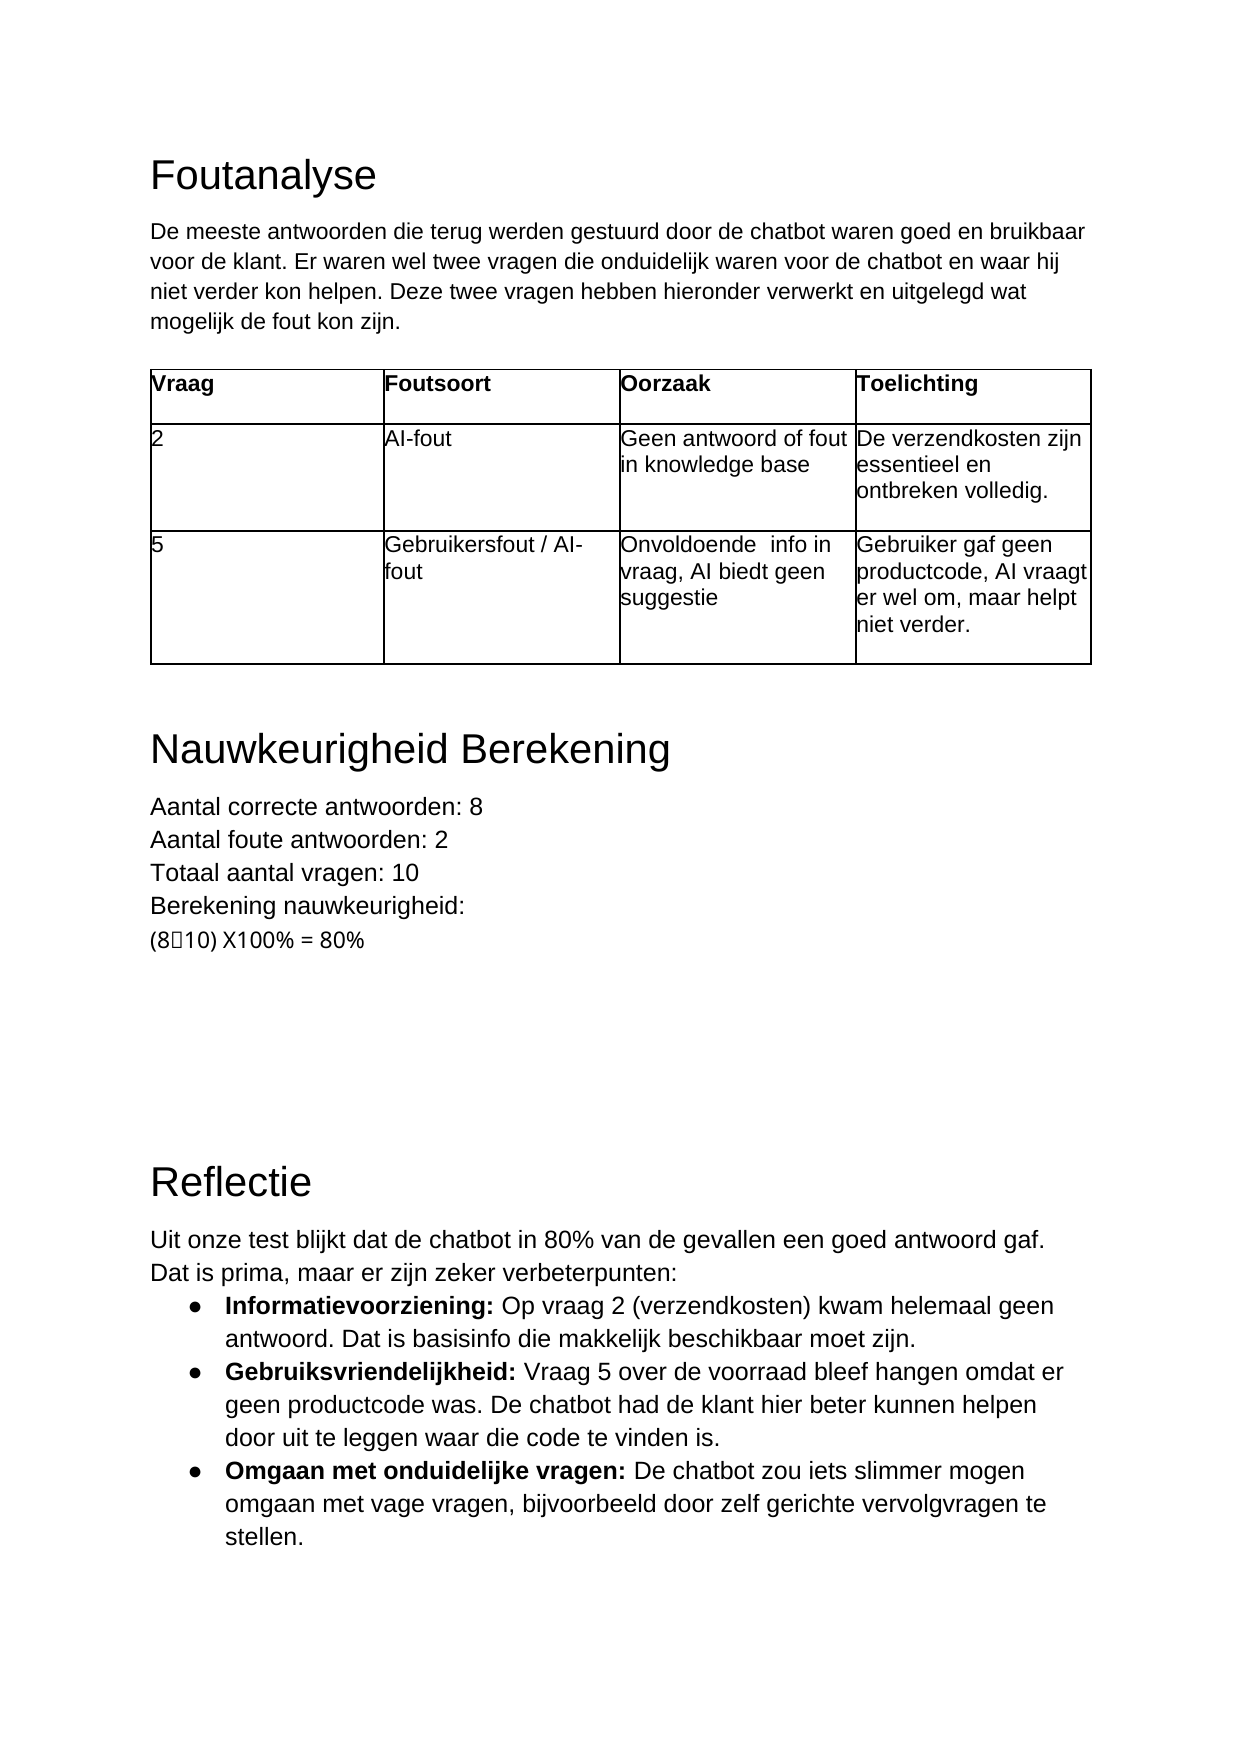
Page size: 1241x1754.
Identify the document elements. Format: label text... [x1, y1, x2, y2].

text Uit onze test blijkt dat de chatbot in 80% van de gevallen een goed antwoord gaf. Dat is prima, maar er zijn zeker verbeterpunten: [150, 1225, 1090, 1287]
list Omgaan met onduidelijke vragen: De chatbot zou iets slimmer mogen omgaan met vage vragen, bijvoorbeeld door zelf gerichte vervolgvragen te stellen. [187, 1456, 1090, 1551]
table_cell Geen antwoord of fout in knowledge base [621, 425, 855, 530]
table_cell Gebruiker gaf geen productcode, AI vraagt er wel om, maar helpt niet verder. [857, 532, 1090, 663]
subtitle Nauwkeurigheid Berekening [150, 724, 1090, 772]
text (8➗10) X100% = 80% [150, 924, 1090, 955]
table_header Toelichting [857, 370, 1090, 423]
table_header Foutsoort [385, 370, 619, 423]
subtitle Reflectie [150, 1157, 1090, 1205]
subtitle Foutanalyse [150, 150, 1090, 198]
text Berekening nauwkeurigheid: [150, 891, 1090, 919]
table_cell Gebruikersfout / AI-fout [385, 532, 619, 663]
text Aantal correcte antwoorden: 8 Aantal foute antwoorden: 2 Totaal aantal vragen: 10 [150, 792, 1090, 887]
table_header Oorzaak [621, 370, 855, 423]
table_cell 5 [152, 532, 383, 663]
table_cell Onvoldoende info in vraag, AI biedt geen suggestie [621, 532, 855, 663]
table_cell De verzendkosten zijn essentieel en ontbreken volledig. [857, 425, 1090, 530]
text De meeste antwoorden die terug werden gestuurd door de chatbot waren goed en bruikbaar voor de klant. Er waren wel twee vragen die onduidelijk waren voor de chatbot en waar hij niet verder kon helpen. Deze twee vragen hebben hieronder verwerkt en uitgelegd wat mogelijk de fout kon zijn. [150, 218, 1090, 334]
table_cell 2 [152, 425, 383, 530]
list Informatievoorziening: Op vraag 2 (verzendkosten) kwam helemaal geen antwoord. Dat is basisinfo die makkelijk beschikbaar moet zijn. [187, 1291, 1090, 1353]
table_cell AI-fout [385, 425, 619, 530]
list Gebruiksvriendelijkheid: Vraag 5 over de voorraad bleef hangen omdat er geen productcode was. De chatbot had de klant hier beter kunnen helpen door uit te leggen waar die code te vinden is. [187, 1357, 1090, 1452]
table_header Vraag [152, 370, 383, 423]
